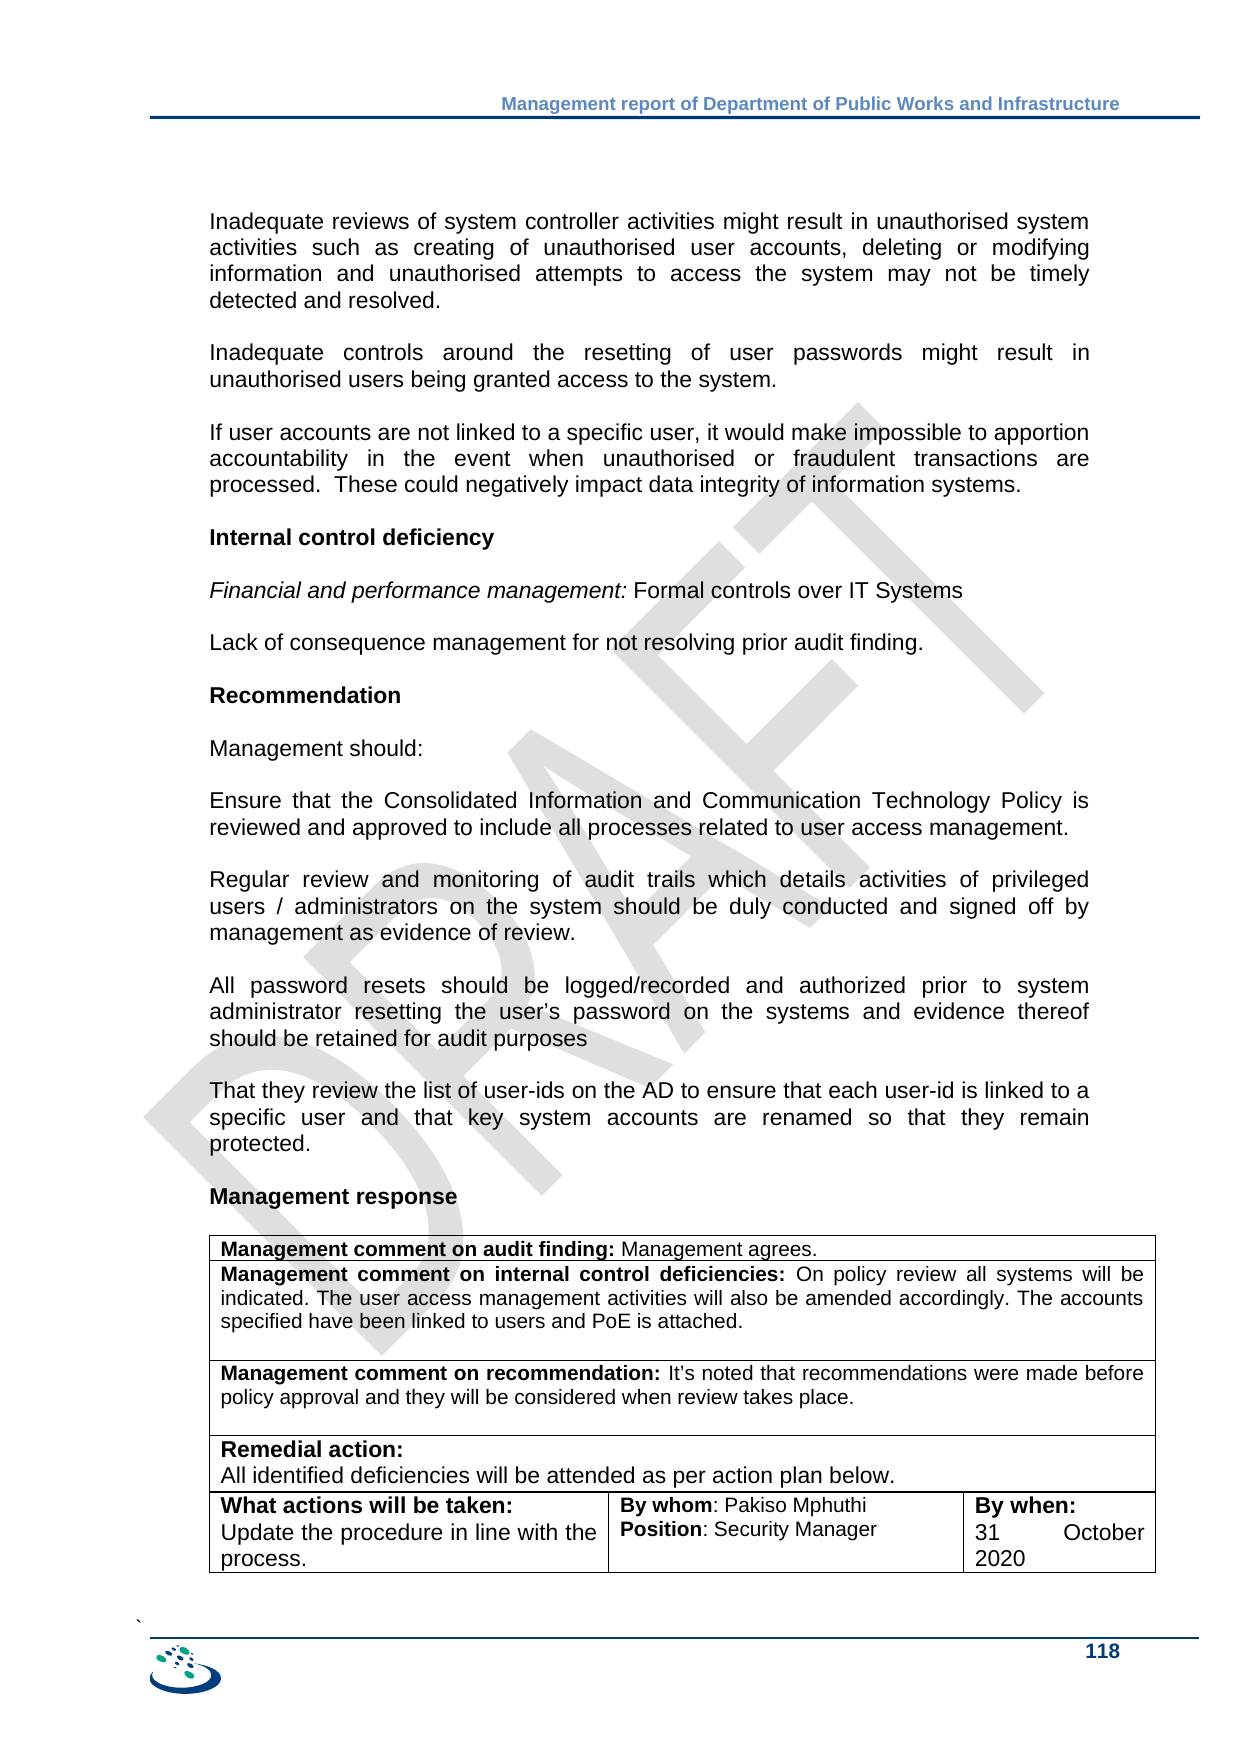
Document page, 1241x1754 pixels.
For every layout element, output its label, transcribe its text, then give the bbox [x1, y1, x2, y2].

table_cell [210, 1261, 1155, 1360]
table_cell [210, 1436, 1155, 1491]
text Recommendation [209, 682, 1090, 708]
list Ensure that the Consolidated Information and Communication Technology Policy is reviewed and approved to include all processes related to user access management. [209, 787, 1090, 840]
text Inadequate reviews of system controller activities might result in unauthorised system activities such as creating of unauthorised user accounts, deleting or modifying information and unauthorised attempts to access the system may not be timely detected and resolved. [209, 208, 1090, 313]
list That they review the list of user-ids on the AD to ensure that each user-id is linked to a specific user and that key system accounts are renamed so that they remain protected. [209, 1077, 1090, 1156]
list All password resets should be logged/recorded and authorized prior to system administrator resetting the user’s password on the systems and evidence thereof should be retained for audit purposes [209, 972, 1090, 1051]
text Management response [209, 1183, 1090, 1209]
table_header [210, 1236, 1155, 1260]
list Regular review and monitoring of audit trails which details activities of privileged users / administrators on the system should be duly conducted and signed off by management as evidence of review. [209, 866, 1090, 946]
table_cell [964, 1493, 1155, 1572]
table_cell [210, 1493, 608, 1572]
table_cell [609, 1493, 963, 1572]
text Lack of consequence management for not resolving prior audit finding. [209, 629, 1090, 656]
text Internal control deficiency [209, 524, 1090, 550]
text Inadequate controls around the resetting of user passwords might result in unauthorised users being granted access to the system. [209, 339, 1090, 392]
text Financial and performance management: Formal controls over IT Systems [209, 577, 1090, 603]
text If user accounts are not linked to a specific user, it would make impossible to apportion accountability in the event when unauthorised or fraudulent transactions are processed. These could negatively impact data integrity of information systems. [209, 418, 1090, 497]
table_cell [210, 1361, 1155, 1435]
text Management should: [209, 735, 1090, 761]
